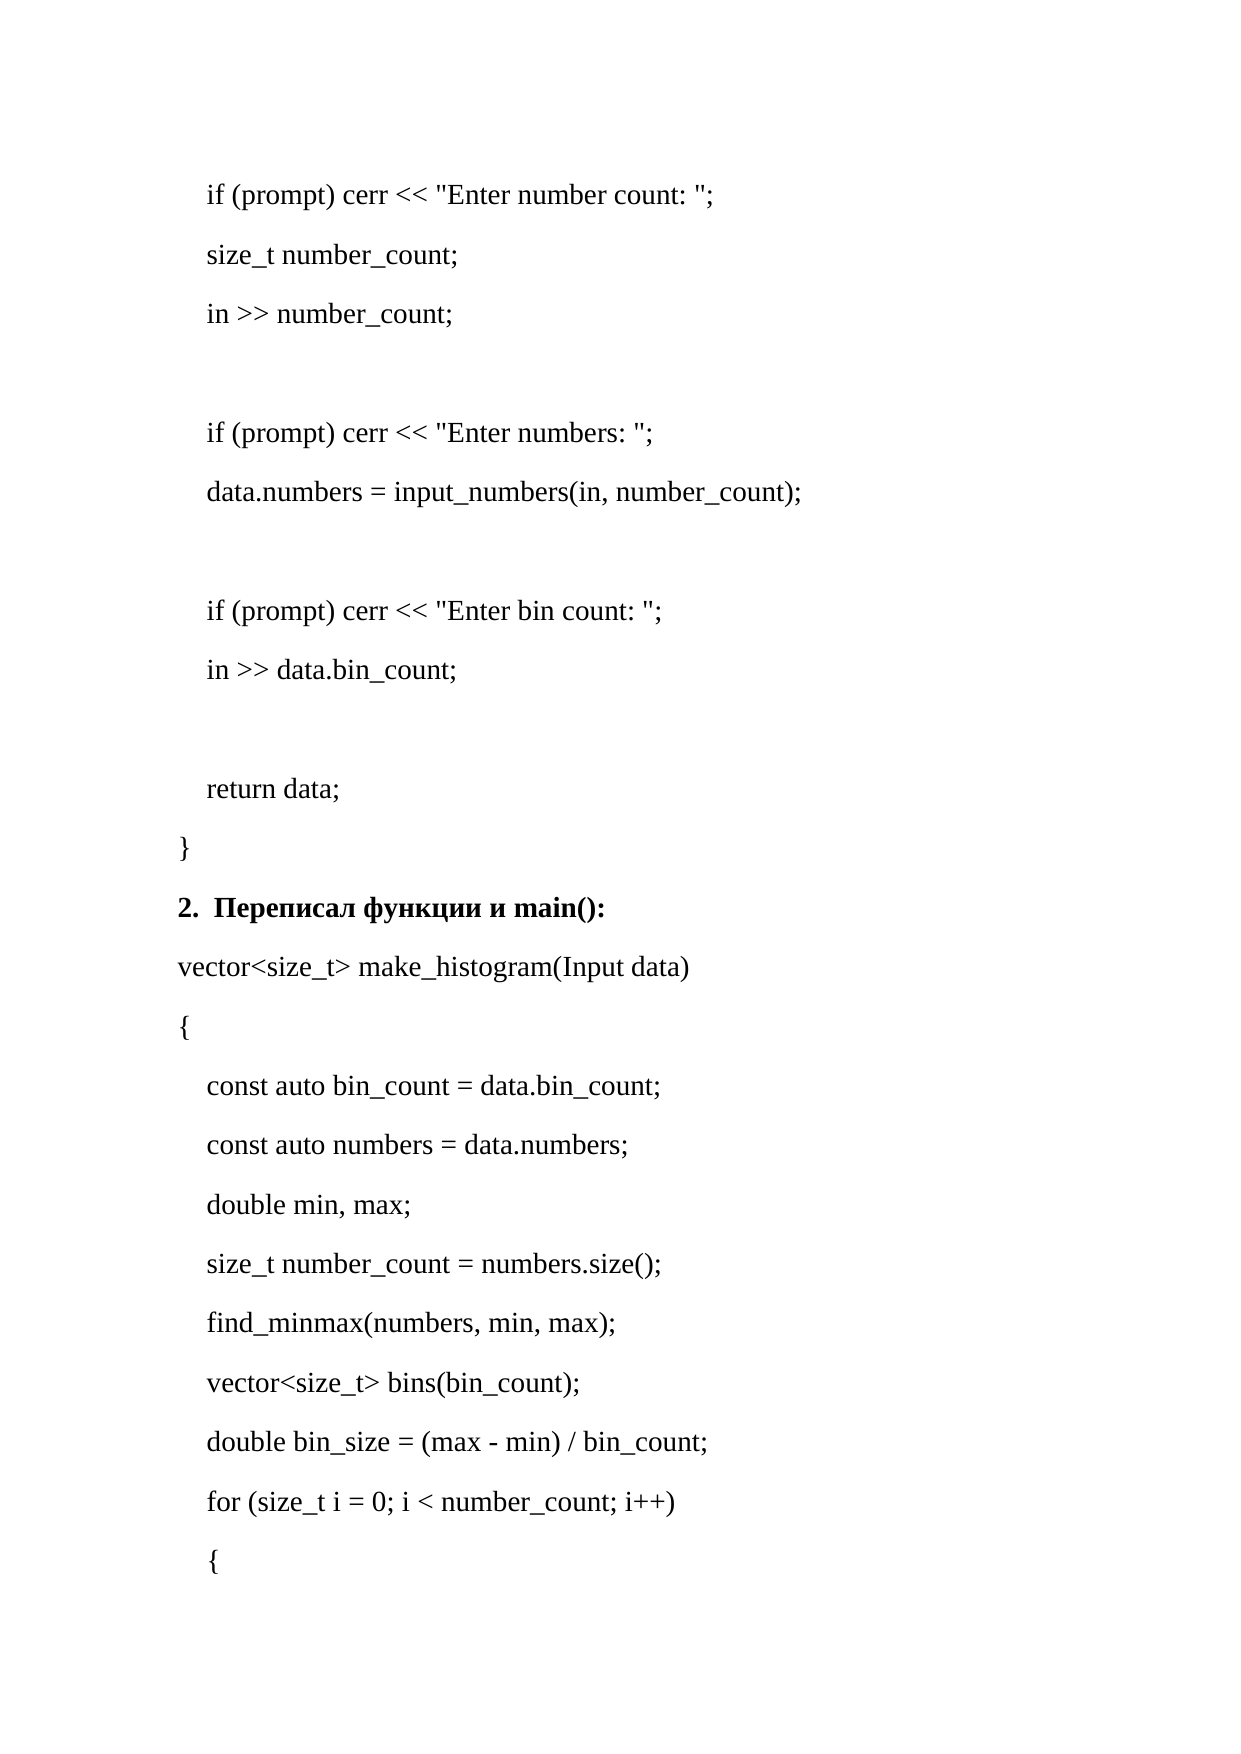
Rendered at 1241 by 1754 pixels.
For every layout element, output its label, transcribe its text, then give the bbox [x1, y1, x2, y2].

text data.numbers = input_numbers(in, number_count); [177, 474, 1152, 508]
text if (prompt) cerr << "Enter number count: "; [177, 177, 1152, 211]
text return data; [177, 771, 1152, 805]
text vector<size_t> bins(bin_count); [177, 1365, 1152, 1398]
text { [177, 1009, 1152, 1042]
text in >> data.bin_count; [177, 652, 1152, 686]
text 2. Переписал функции и main(): [177, 890, 1152, 923]
text in >> number_count; [177, 296, 1152, 330]
text double min, max; [177, 1187, 1152, 1220]
text } [177, 831, 1152, 864]
text find_minmax(numbers, min, max); [177, 1306, 1152, 1339]
text if (prompt) cerr << "Enter bin count: "; [177, 593, 1152, 627]
text const auto numbers = data.numbers; [177, 1127, 1152, 1161]
text const auto bin_count = data.bin_count; [177, 1068, 1152, 1102]
text for (size_t i = 0; i < number_count; i++) [177, 1484, 1152, 1517]
text vector<size_t> make_histogram(Input data) [177, 949, 1152, 983]
text { [177, 1543, 1152, 1577]
text double bin_size = (max - min) / bin_count; [177, 1424, 1152, 1458]
text size_t number_count = numbers.size(); [177, 1246, 1152, 1280]
text if (prompt) cerr << "Enter numbers: "; [177, 415, 1152, 448]
text size_t number_count; [177, 237, 1152, 270]
